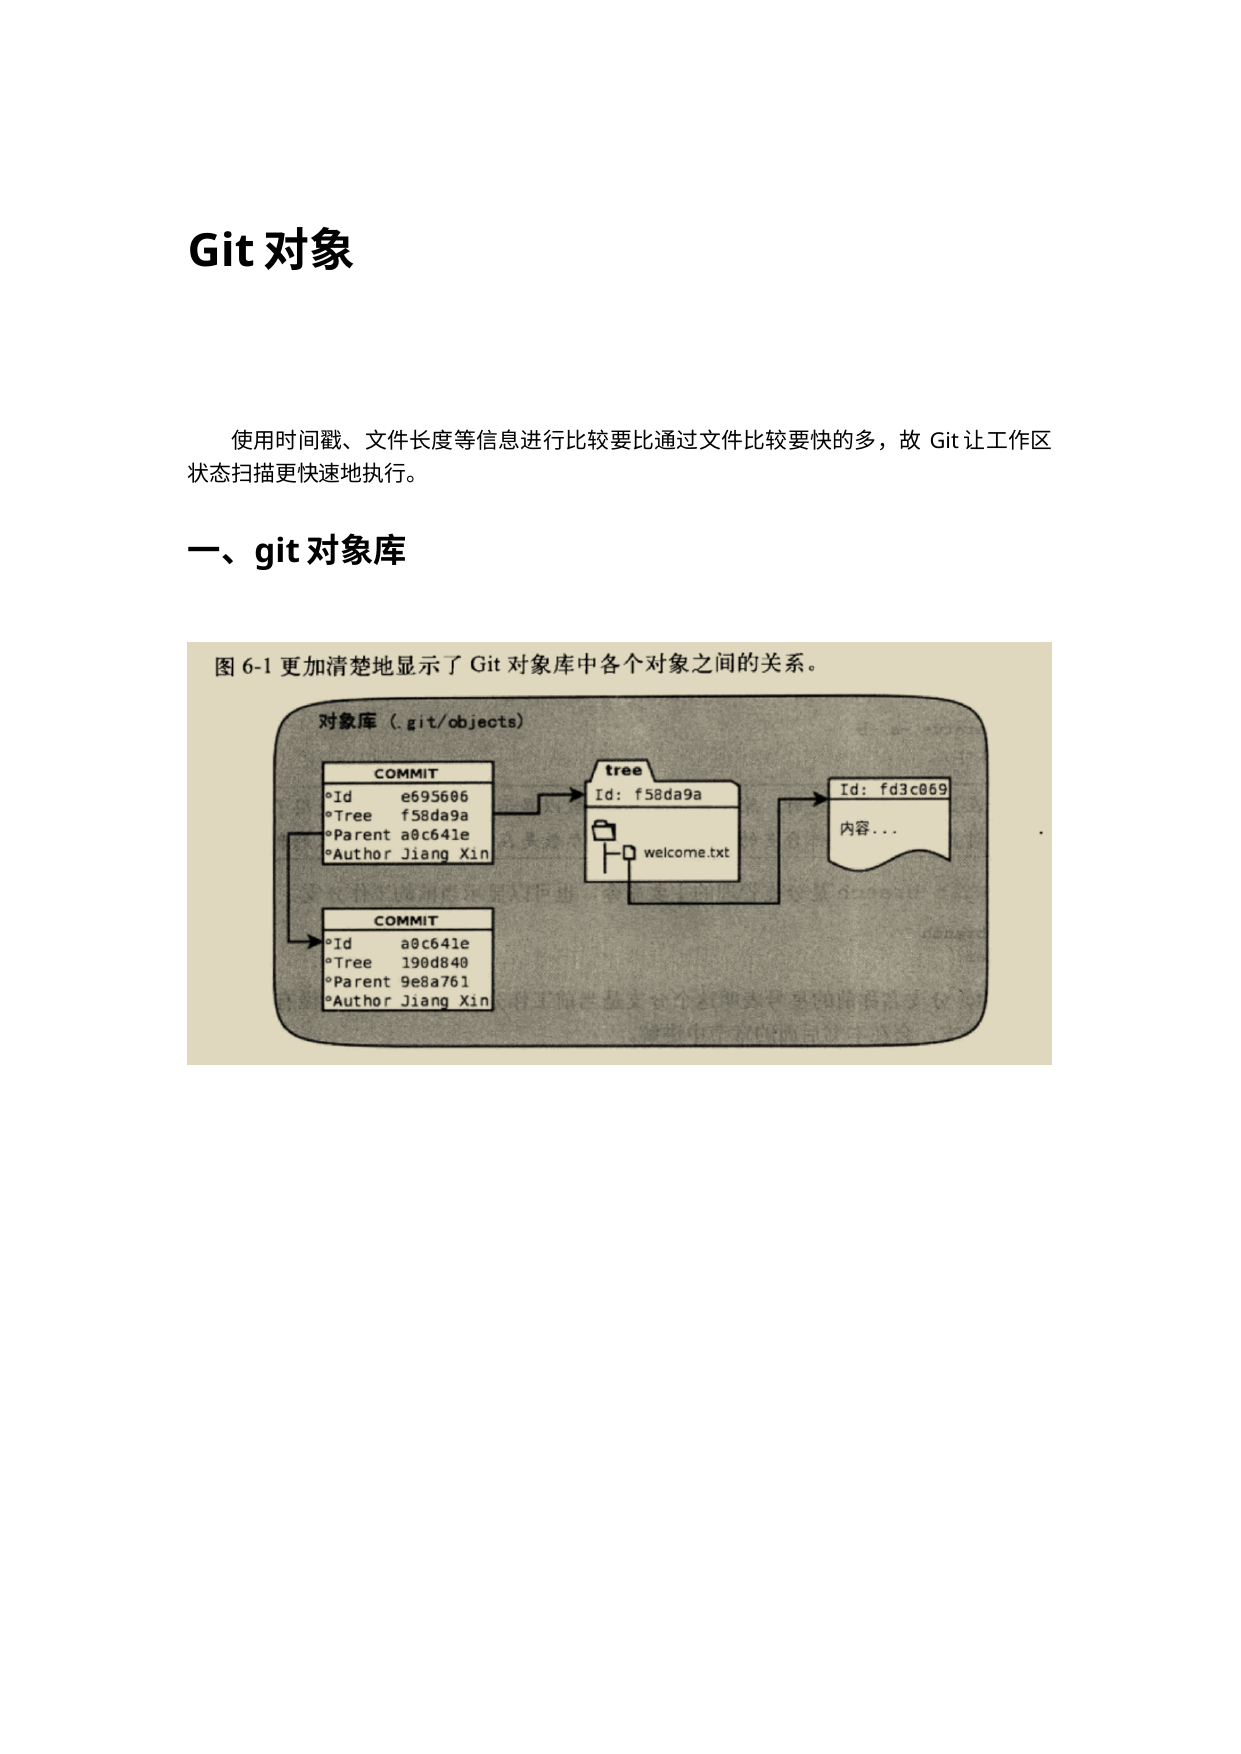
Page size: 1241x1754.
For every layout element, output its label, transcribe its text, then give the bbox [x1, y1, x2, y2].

subtitle 一、git对象库 [187, 515, 1053, 580]
picture [187, 642, 1052, 1065]
subtitle Git对象 [187, 197, 1053, 295]
text 使用时间戳、文件长度等信息进行比较要比通过文件比较要快的多，故Git让工作区状态扫描更快速地执行。 [187, 423, 1053, 488]
